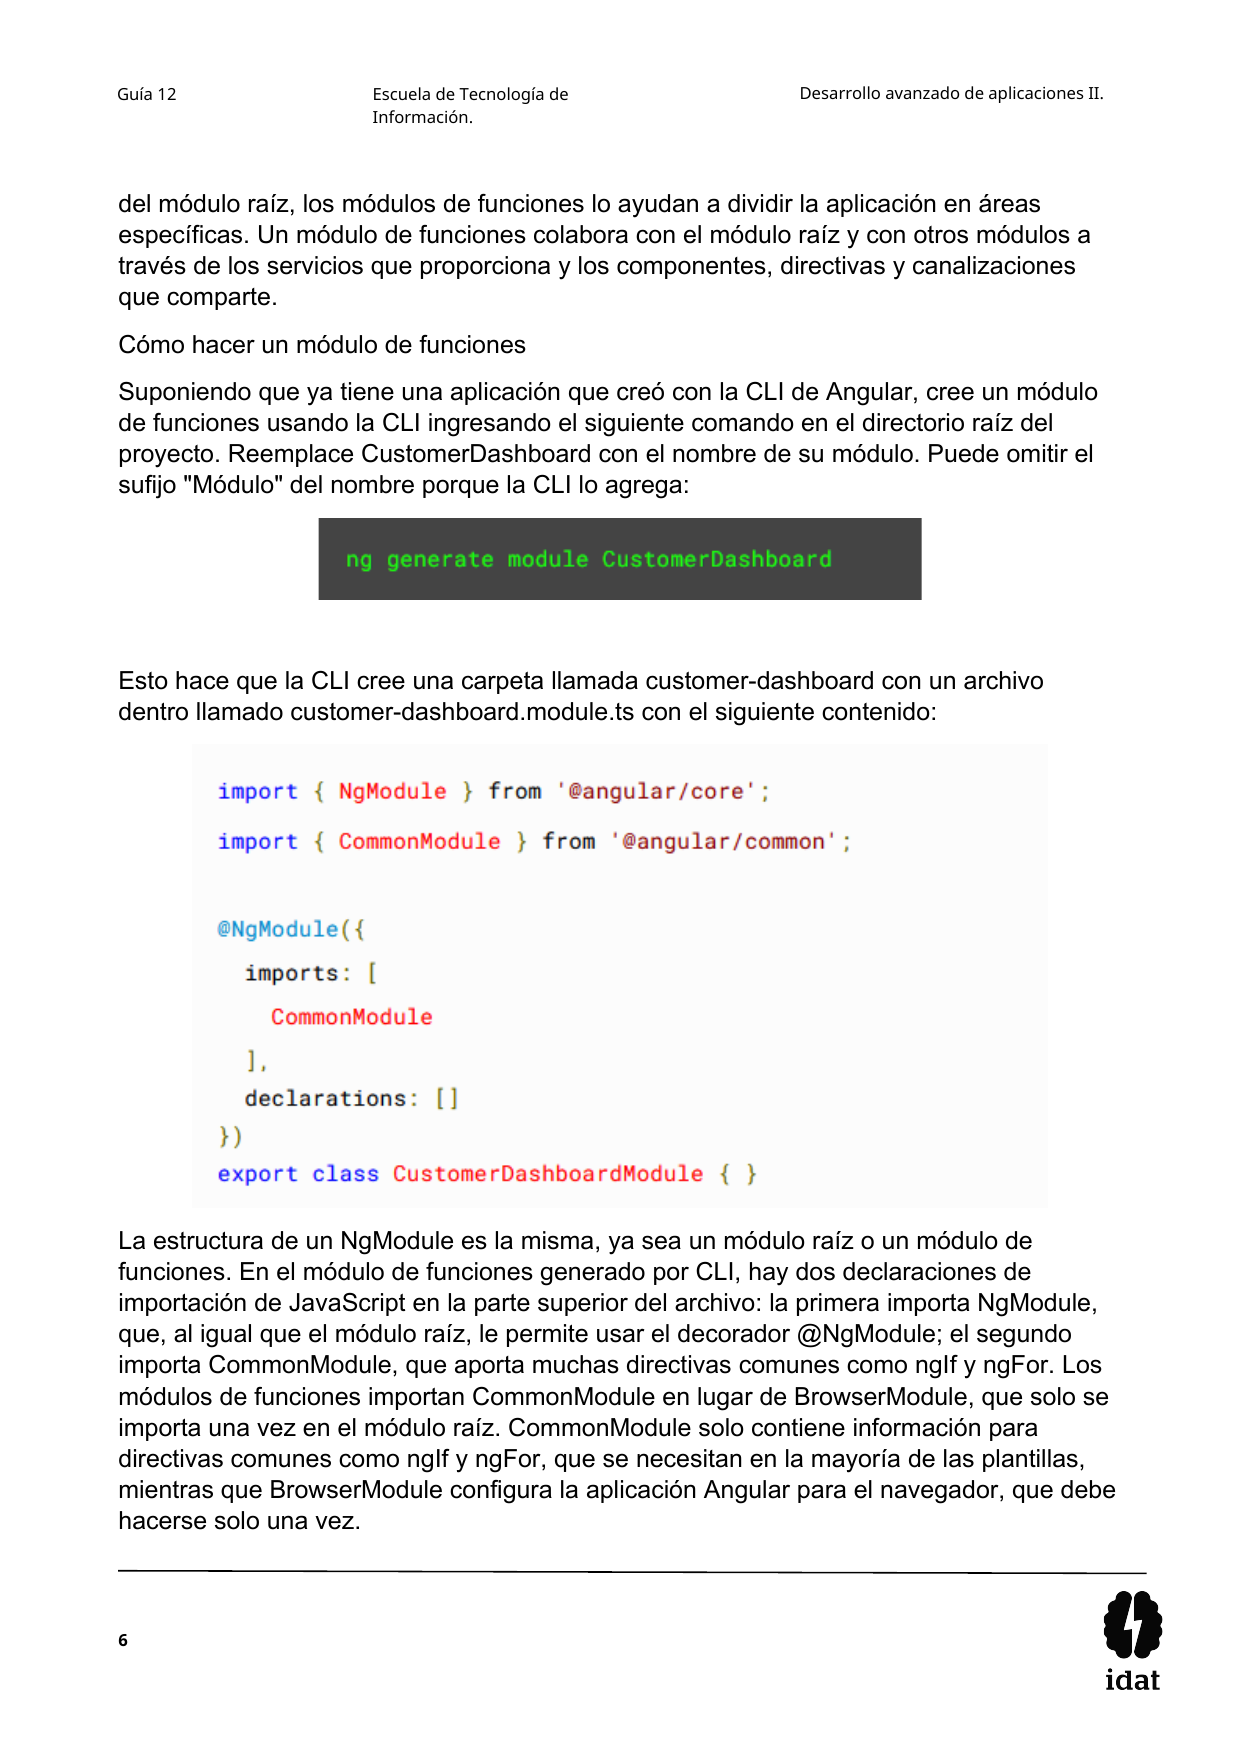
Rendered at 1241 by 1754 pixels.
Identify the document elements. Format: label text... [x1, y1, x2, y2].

picture [1103, 1591, 1163, 1690]
picture [192, 744, 1049, 1208]
picture [318, 518, 922, 600]
text La estructura de un NgModule es la misma, ya sea un módulo raíz o un módulo de funciones. En el módulo de funciones generado por CLI, hay dos declaraciones de importación de JavaScript en la parte superior del archivo: la primera importa NgModule, que, al igual que el módulo raíz, le permite usar el decorador @NgModule; el segundo importa CommonModule, que aporta muchas directivas comunes como ngIf y ngFor. Los módulos de funciones importan CommonModule en lugar de BrowserModule, que solo se importa una vez en el módulo raíz. CommonModule solo contiene información para directivas comunes como ngIf y ngFor, que se necesitan en la mayoría de las plantillas, mientras que BrowserModule configura la aplicación Angular para el navegador, que debe hacerse solo una vez. [118, 1226, 1122, 1534]
text Cómo hacer un módulo de funciones [118, 329, 1122, 358]
text Suponiendo que ya tiene una aplicación que creó con la CLI de Angular, cree un módulo de funciones usando la CLI ingresando el siguiente comando en el directorio raíz del proyecto. Reemplace CustomerDashboard con el nombre de su módulo. Puede omitir el sufijo "Módulo" del nombre porque la CLI lo agrega: [118, 377, 1122, 499]
text Esto hace que la CLI cree una carpeta llamada customer-dashboard con un archivo dentro llamado customer-dashboard.module.ts con el siguiente contenido: [118, 666, 1122, 726]
